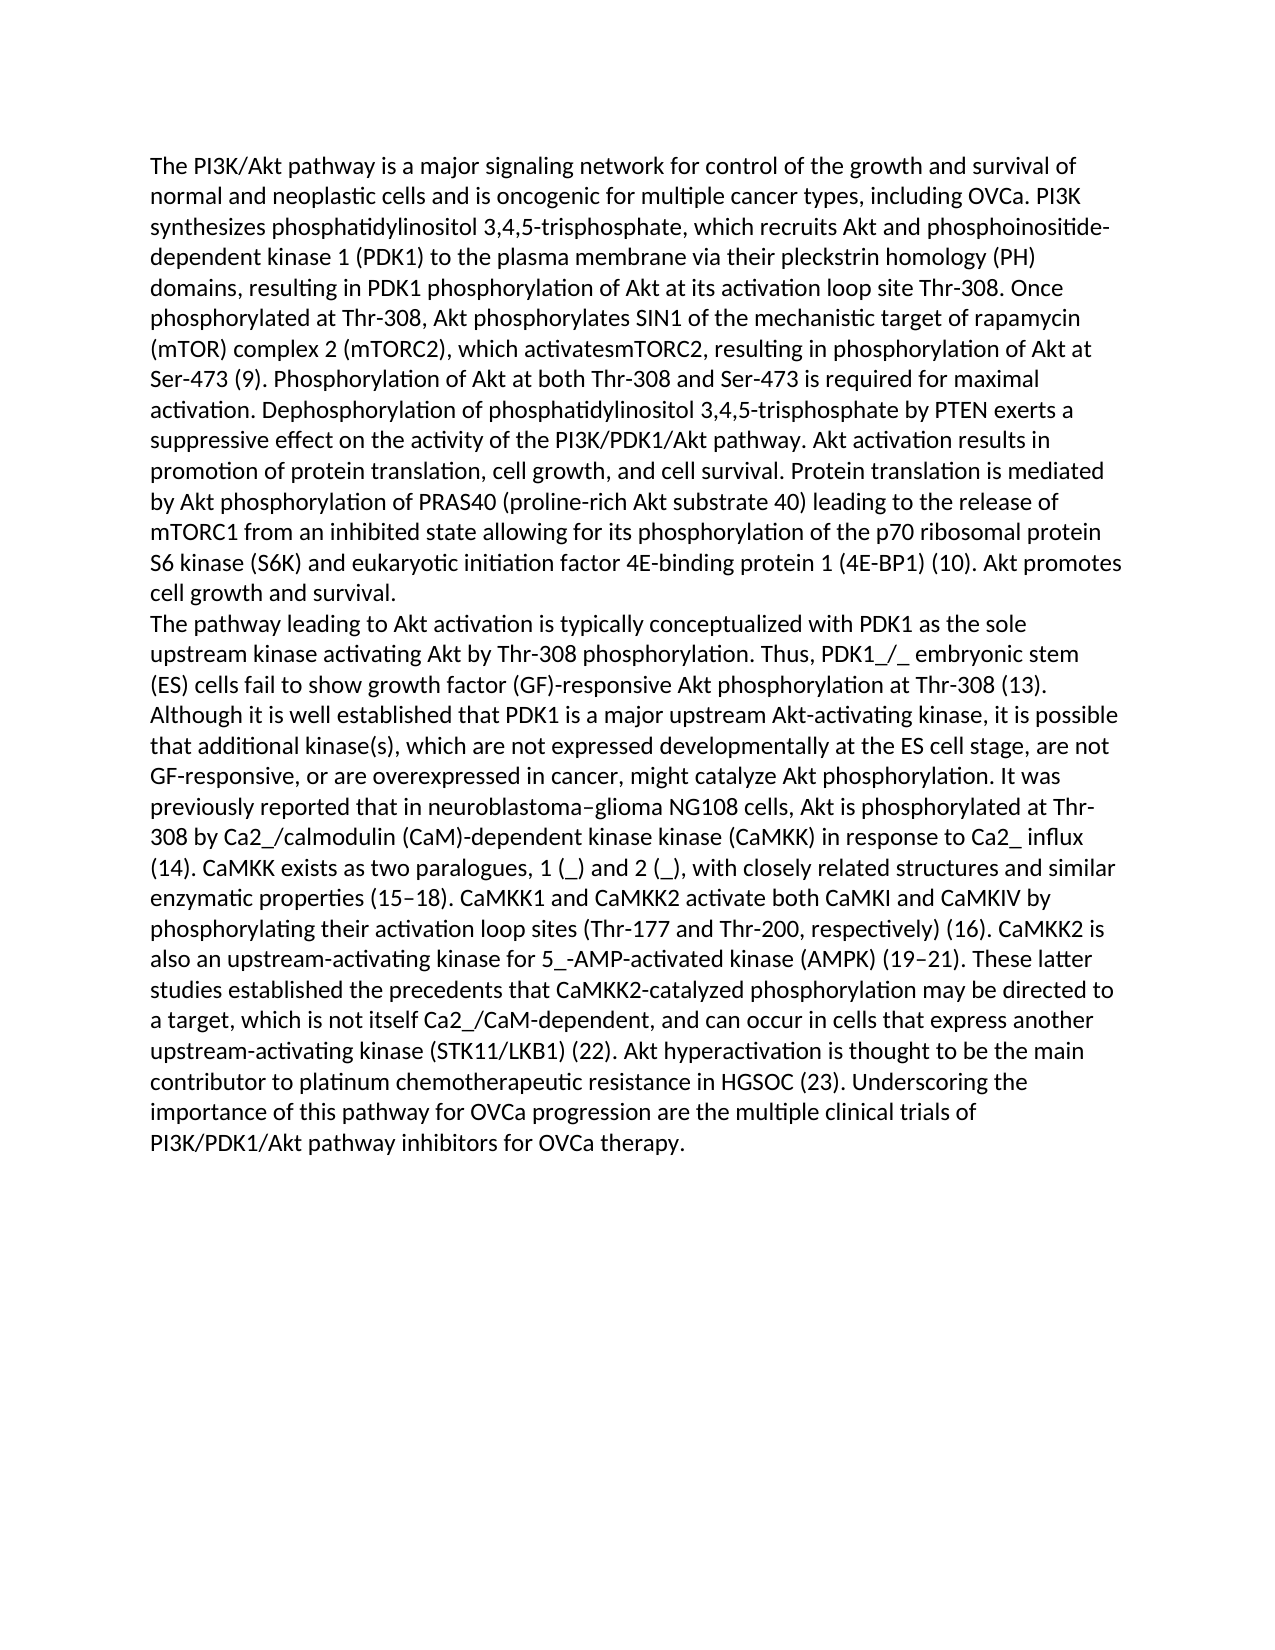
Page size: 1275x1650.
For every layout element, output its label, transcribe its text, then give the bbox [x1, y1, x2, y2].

text S6 kinase (S6K) and eukaryotic initiation factor 4E-binding protein 1 (4E-BP1) (10). Akt promotes cell growth and survival. [150, 547, 1125, 608]
text (mTOR) complex 2 (mTORC2), which activatesmTORC2, resulting in phosphorylation of Akt at Ser-473 (9). Phosphorylation of Akt at both Thr-308 and Ser-473 is required for maximal [150, 333, 1125, 394]
text (ES) cells fail to show growth factor (GF)-responsive Akt phosphorylation at Thr-308 (13). Although it is well established that PDK1 is a major upstream Akt-activating kinase, it is possible [150, 669, 1125, 730]
text The pathway leading to Akt activation is typically conceptualized with PDK1 as the sole upstream kinase activating Akt by Thr-308 phosphorylation. Thus, PDK1_/_ embryonic stem [150, 608, 1125, 669]
text that additional kinase(s), which are not expressed developmentally at the ES cell stage, are not GF-responsive, or are overexpressed in cancer, might catalyze Akt phosphorylation. It was previously reported that in neuroblastoma–glioma NG108 cells, Akt is phosphorylated at Thr-308 by Ca2_/calmodulin (CaM)-dependent kinase kinase (CaMKK) in response to Ca2_ influx (14). CaMKK exists as two paralogues, 1 (_) and 2 (_), with closely related structures and similar enzymatic properties (15–18). CaMKK1 and CaMKK2 activate both CaMKI and CaMKIV by phosphorylating their activation loop sites (Thr-177 and Thr-200, respectively) (16). CaMKK2 is [150, 730, 1125, 943]
text The PI3K/Akt pathway is a major signaling network for control of the growth and survival of normal and neoplastic cells and is oncogenic for multiple cancer types, including OVCa. PI3K synthesizes phosphatidylinositol 3,4,5-trisphosphate, which recruits Akt and phosphoinositide-dependent kinase 1 (PDK1) to the plasma membrane via their pleckstrin homology (PH) domains, resulting in PDK1 phosphorylation of Akt at its activation loop site Thr-308. Once phosphorylated at Thr-308, Akt phosphorylates SIN1 of the mechanistic target of rapamycin [150, 150, 1125, 333]
text also an upstream-activating kinase for 5_-AMP-activated kinase (AMPK) (19–21). These latter studies established the precedents that CaMKK2-catalyzed phosphorylation may be directed to a target, which is not itself Ca2_/CaM-dependent, and can occur in cells that express another upstream-activating kinase (STK11/LKB1) (22). Akt hyperactivation is thought to be the main contributor to platinum chemotherapeutic resistance in HGSOC (23). Underscoring the importance of this pathway for OVCa progression are the multiple clinical trials of PI3K/PDK1/Akt pathway inhibitors for OVCa therapy. [150, 943, 1125, 1157]
text activation. Dephosphorylation of phosphatidylinositol 3,4,5-trisphosphate by PTEN exerts a suppressive effect on the activity of the PI3K/PDK1/Akt pathway. Akt activation results in promotion of protein translation, cell growth, and cell survival. Protein translation is mediated by Akt phosphorylation of PRAS40 (proline-rich Akt substrate 40) leading to the release of mTORC1 from an inhibited state allowing for its phosphorylation of the p70 ribosomal protein [150, 394, 1125, 547]
